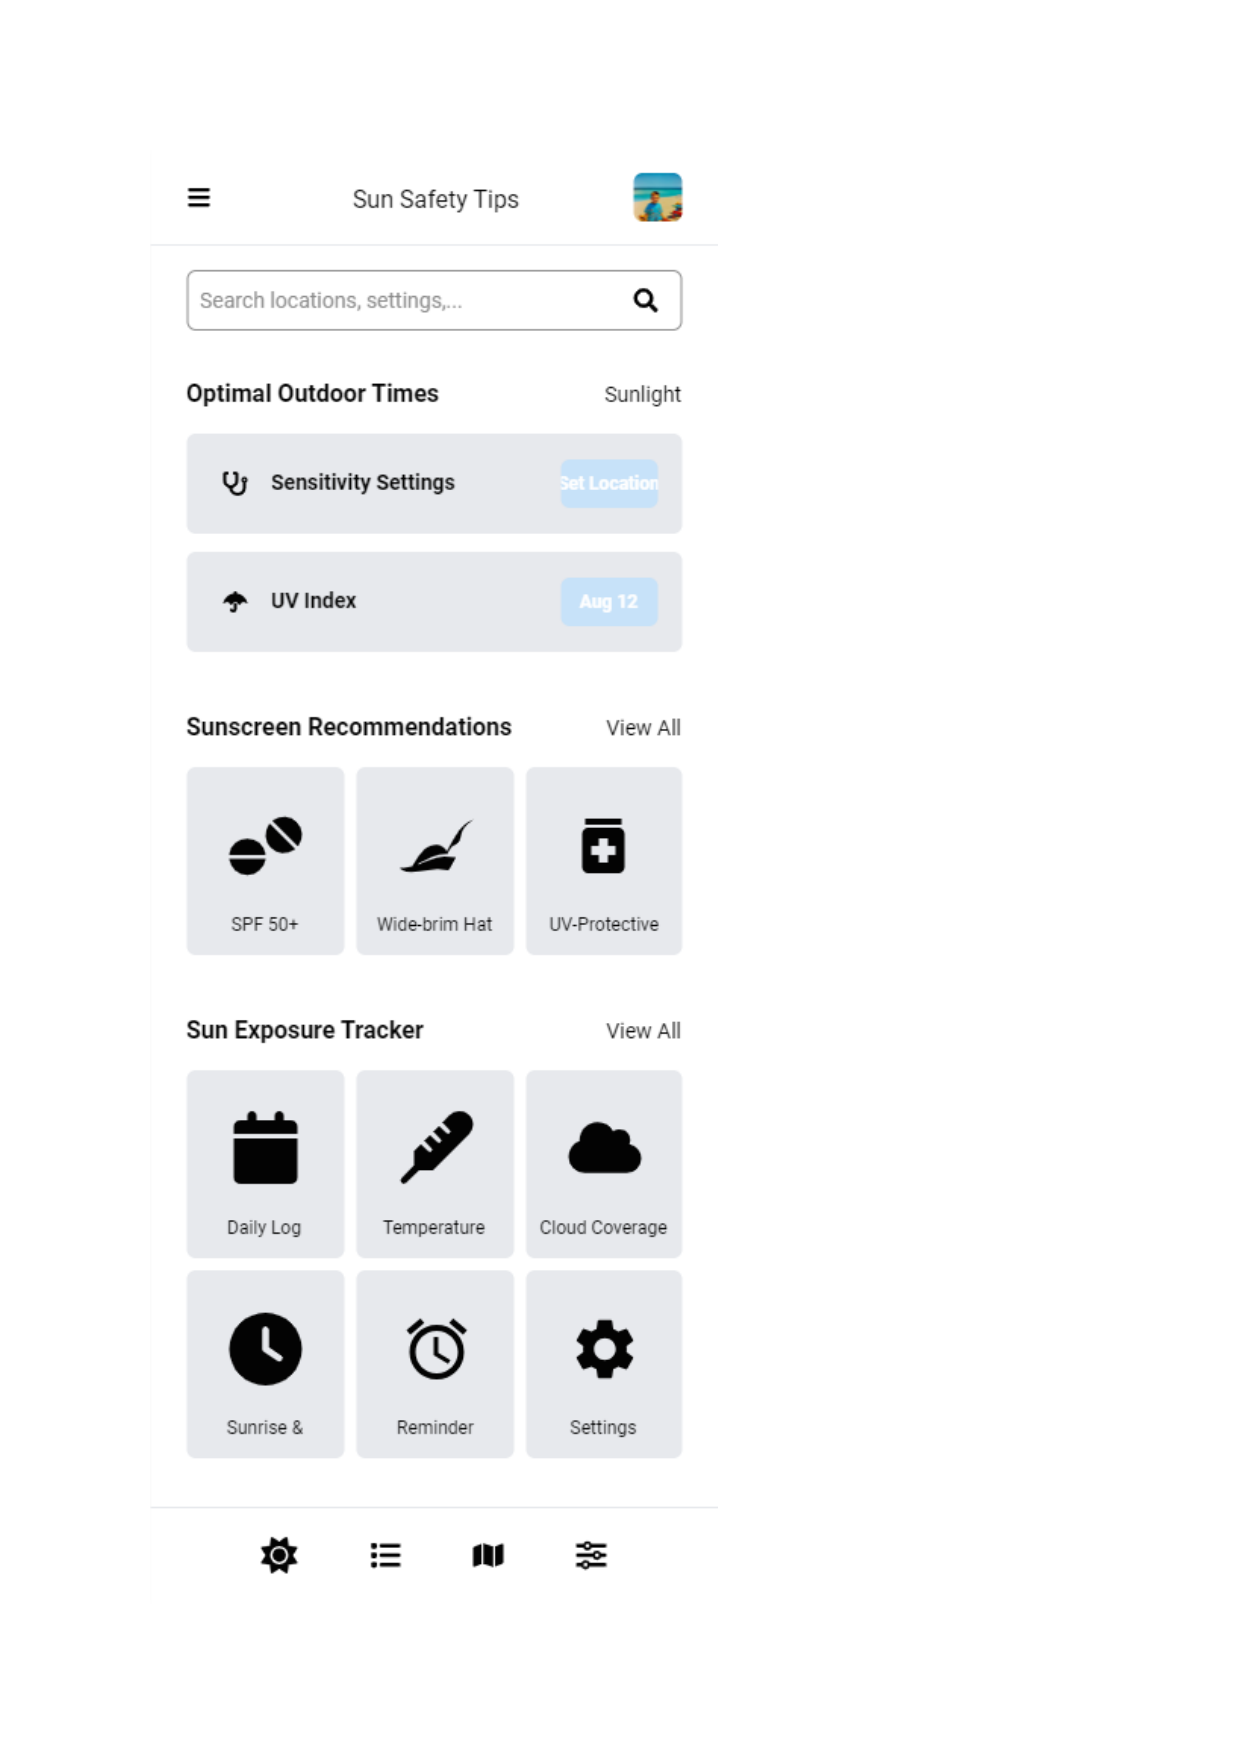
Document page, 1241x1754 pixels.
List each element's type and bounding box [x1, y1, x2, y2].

picture [150, 150, 718, 1604]
